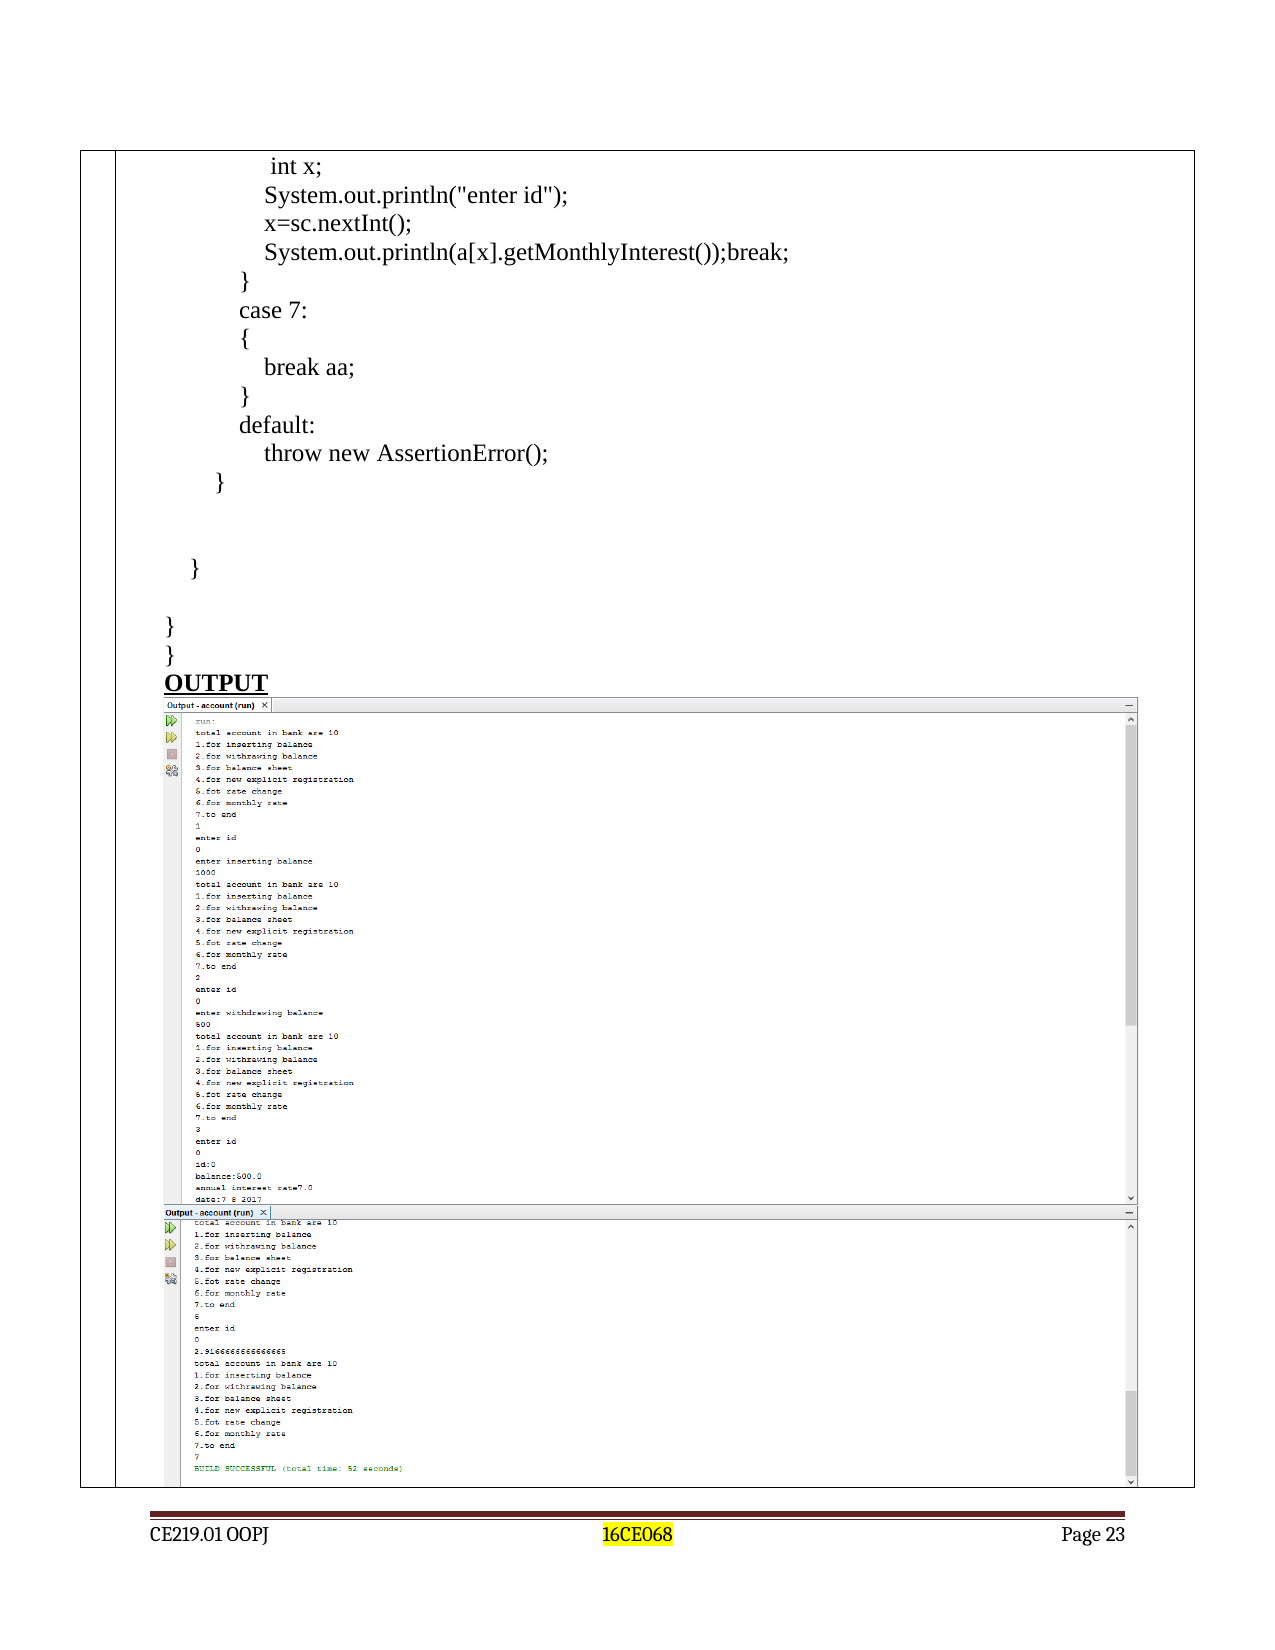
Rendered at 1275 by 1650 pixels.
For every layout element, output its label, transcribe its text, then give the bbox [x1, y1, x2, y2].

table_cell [116, 151, 1194, 1487]
picture [163, 697, 1139, 1487]
table_cell 2 [81, 151, 115, 1487]
